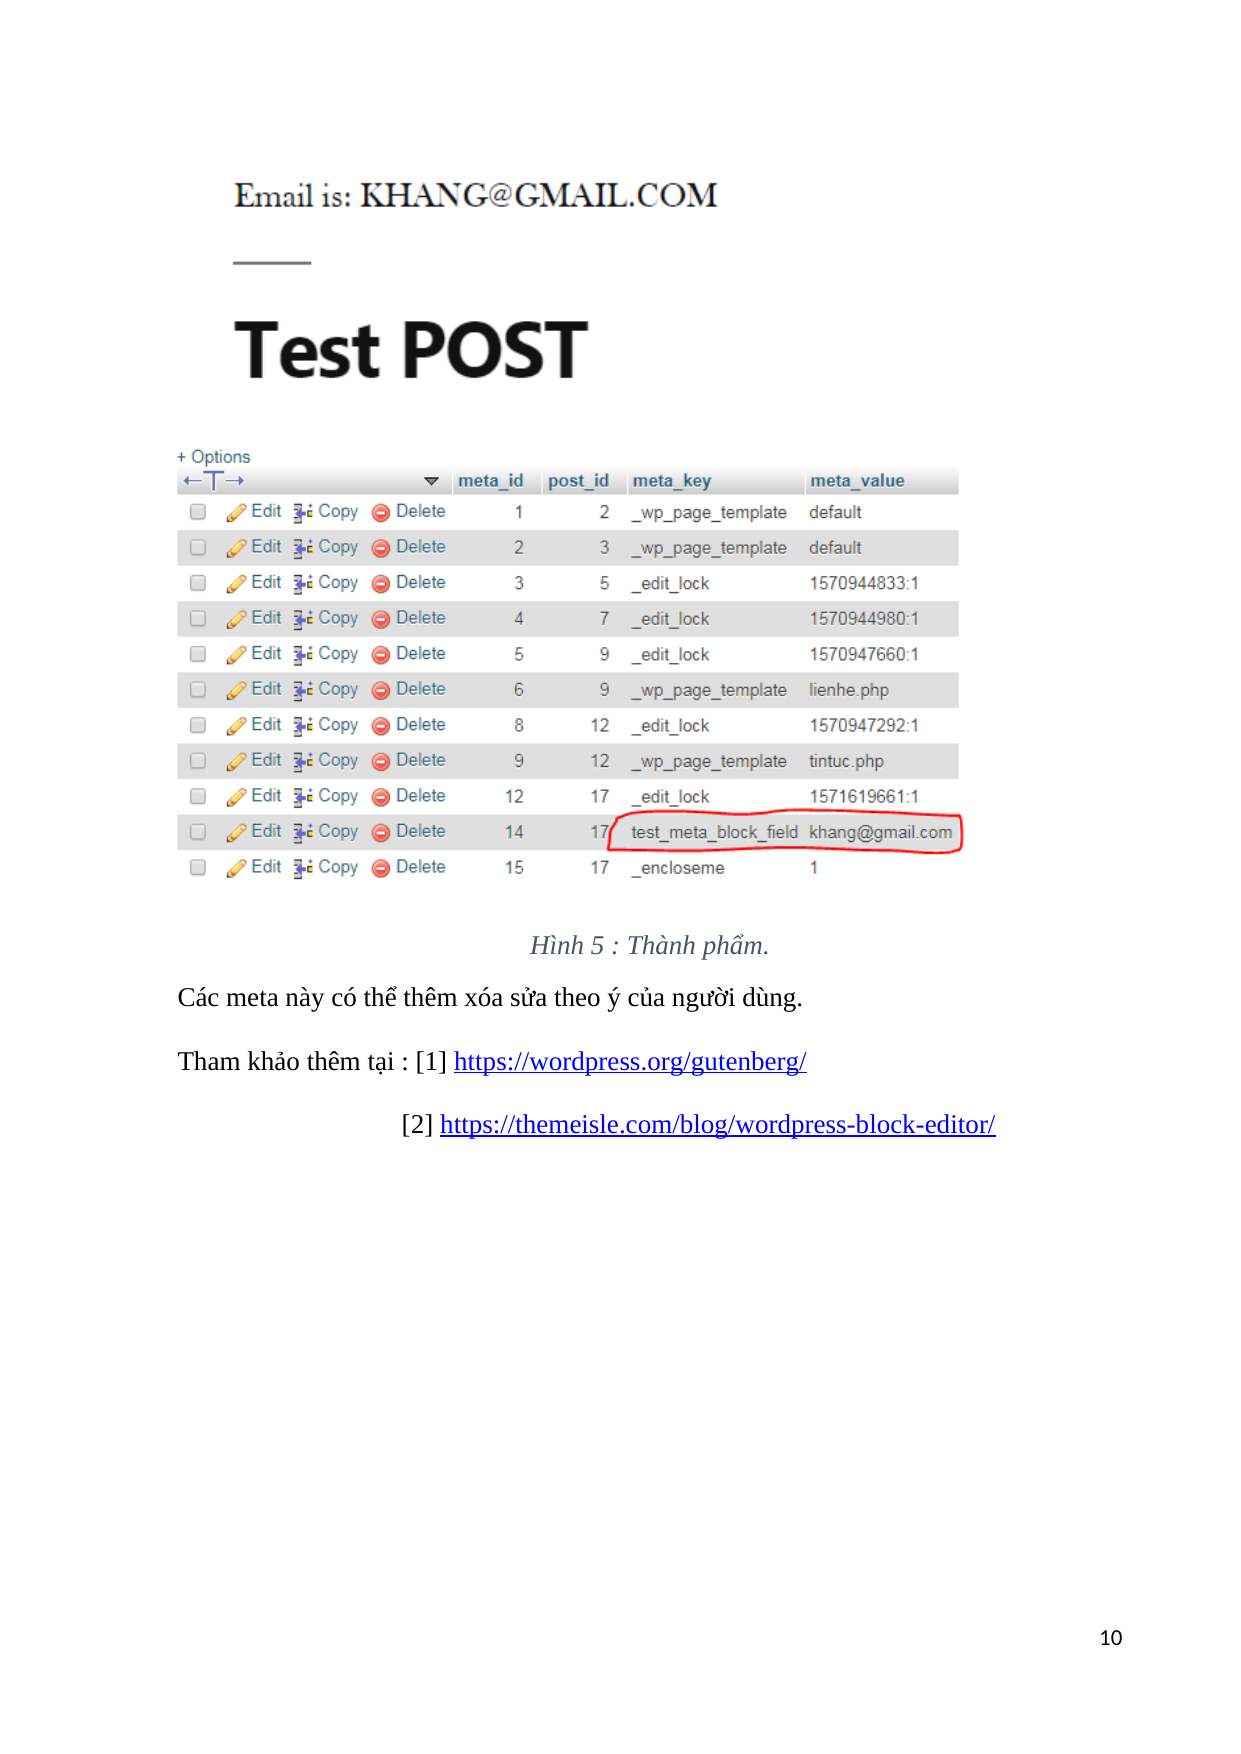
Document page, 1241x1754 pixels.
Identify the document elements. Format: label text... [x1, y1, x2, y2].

text Hình 5 : Thành phẩm. [177, 929, 1122, 960]
text Tham khảo thêm tại : [1] https://wordpress.org/gutenberg/ [177, 1044, 1122, 1076]
text Các meta này có thể thêm xóa sửa theo ý của người dùng. [177, 981, 1122, 1012]
picture [177, 131, 931, 408]
text [2] https://themeisle.com/blog/wordpress-block-editor/ [177, 1108, 1122, 1139]
picture [177, 438, 1001, 899]
